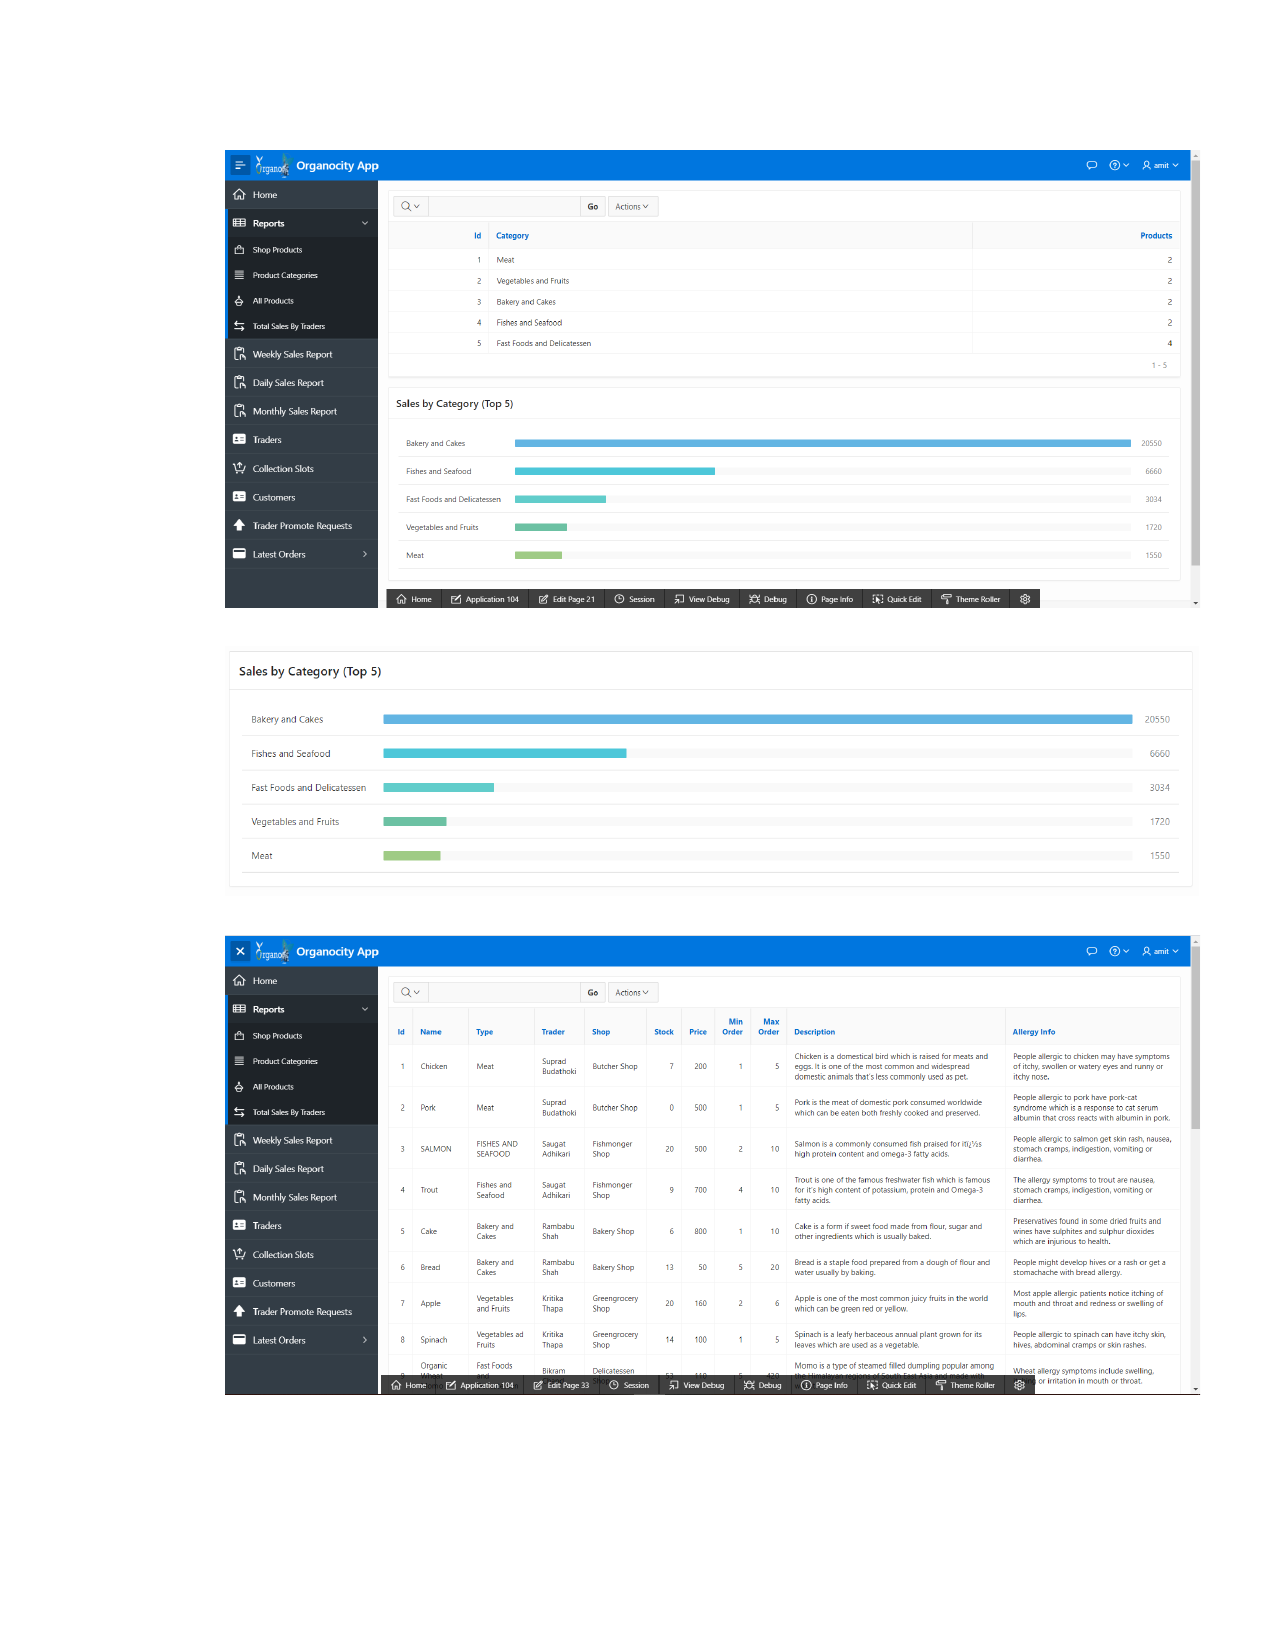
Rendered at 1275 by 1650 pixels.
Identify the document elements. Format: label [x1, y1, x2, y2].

picture [225, 646, 1199, 896]
picture [225, 150, 1200, 608]
picture [225, 934, 1200, 1395]
